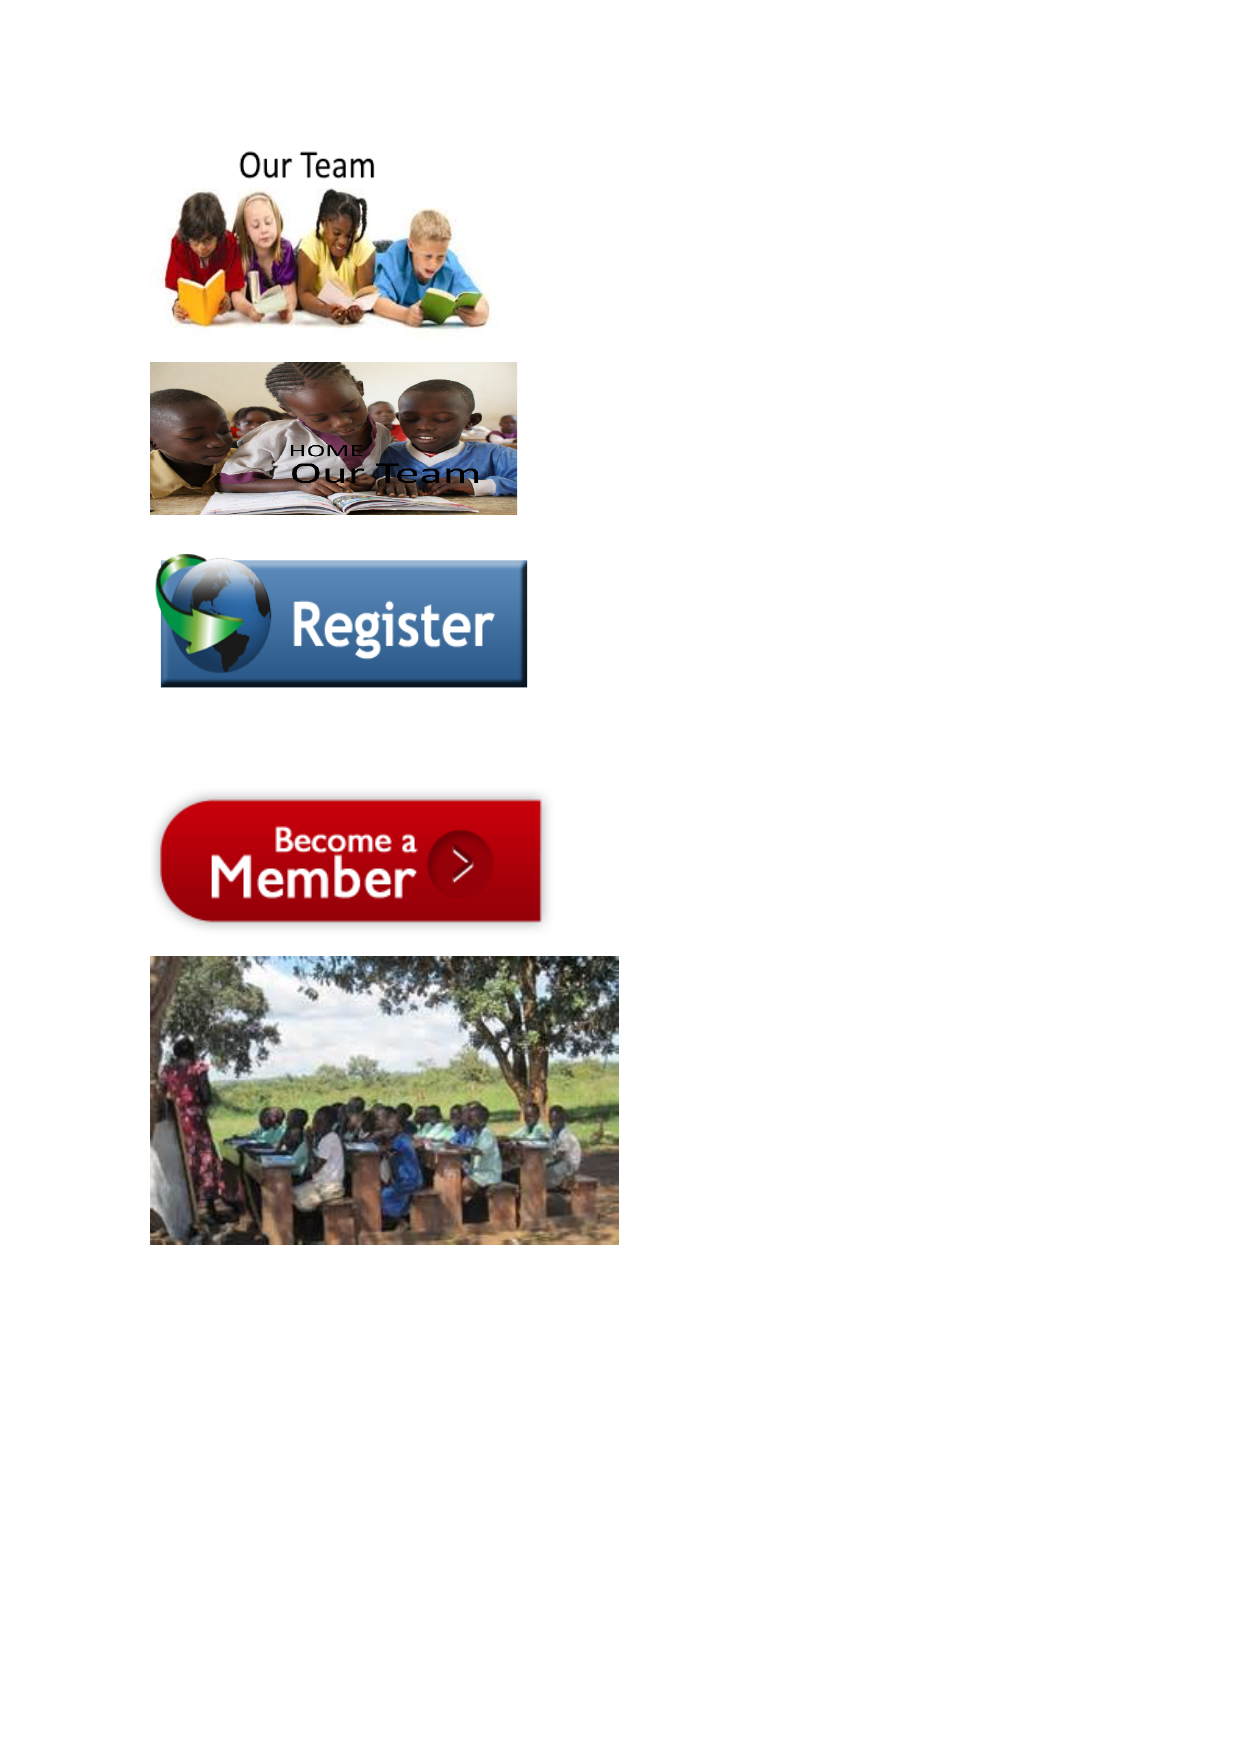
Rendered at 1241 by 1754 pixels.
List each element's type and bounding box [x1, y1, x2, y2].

picture [150, 781, 560, 938]
picture [150, 533, 536, 716]
picture [150, 150, 501, 344]
picture [150, 956, 619, 1245]
picture [150, 362, 518, 515]
